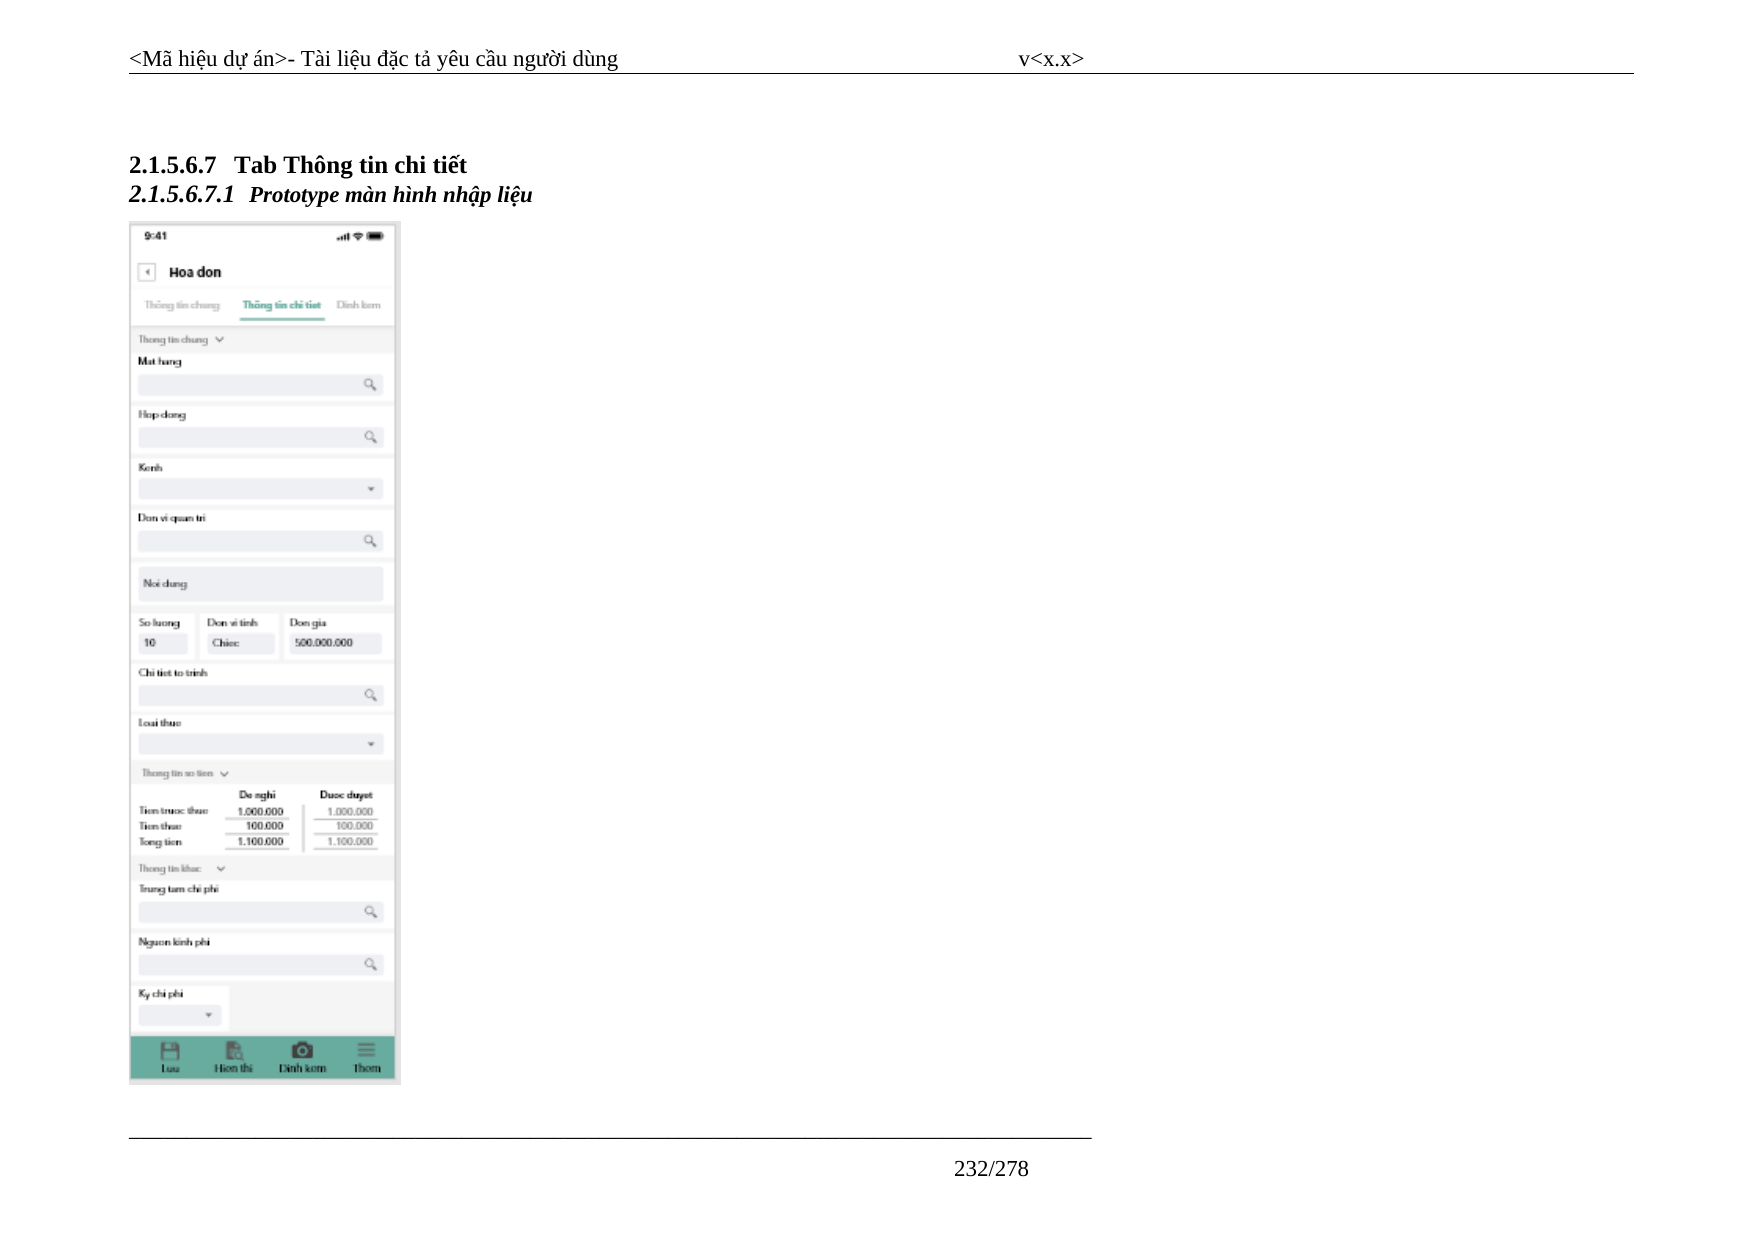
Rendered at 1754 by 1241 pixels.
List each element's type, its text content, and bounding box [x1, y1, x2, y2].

subtitle Tab Thông tin chi tiết [129, 150, 1634, 179]
subtitle Prototype màn hình nhập liệu [129, 179, 1634, 207]
picture [128, 221, 401, 1085]
